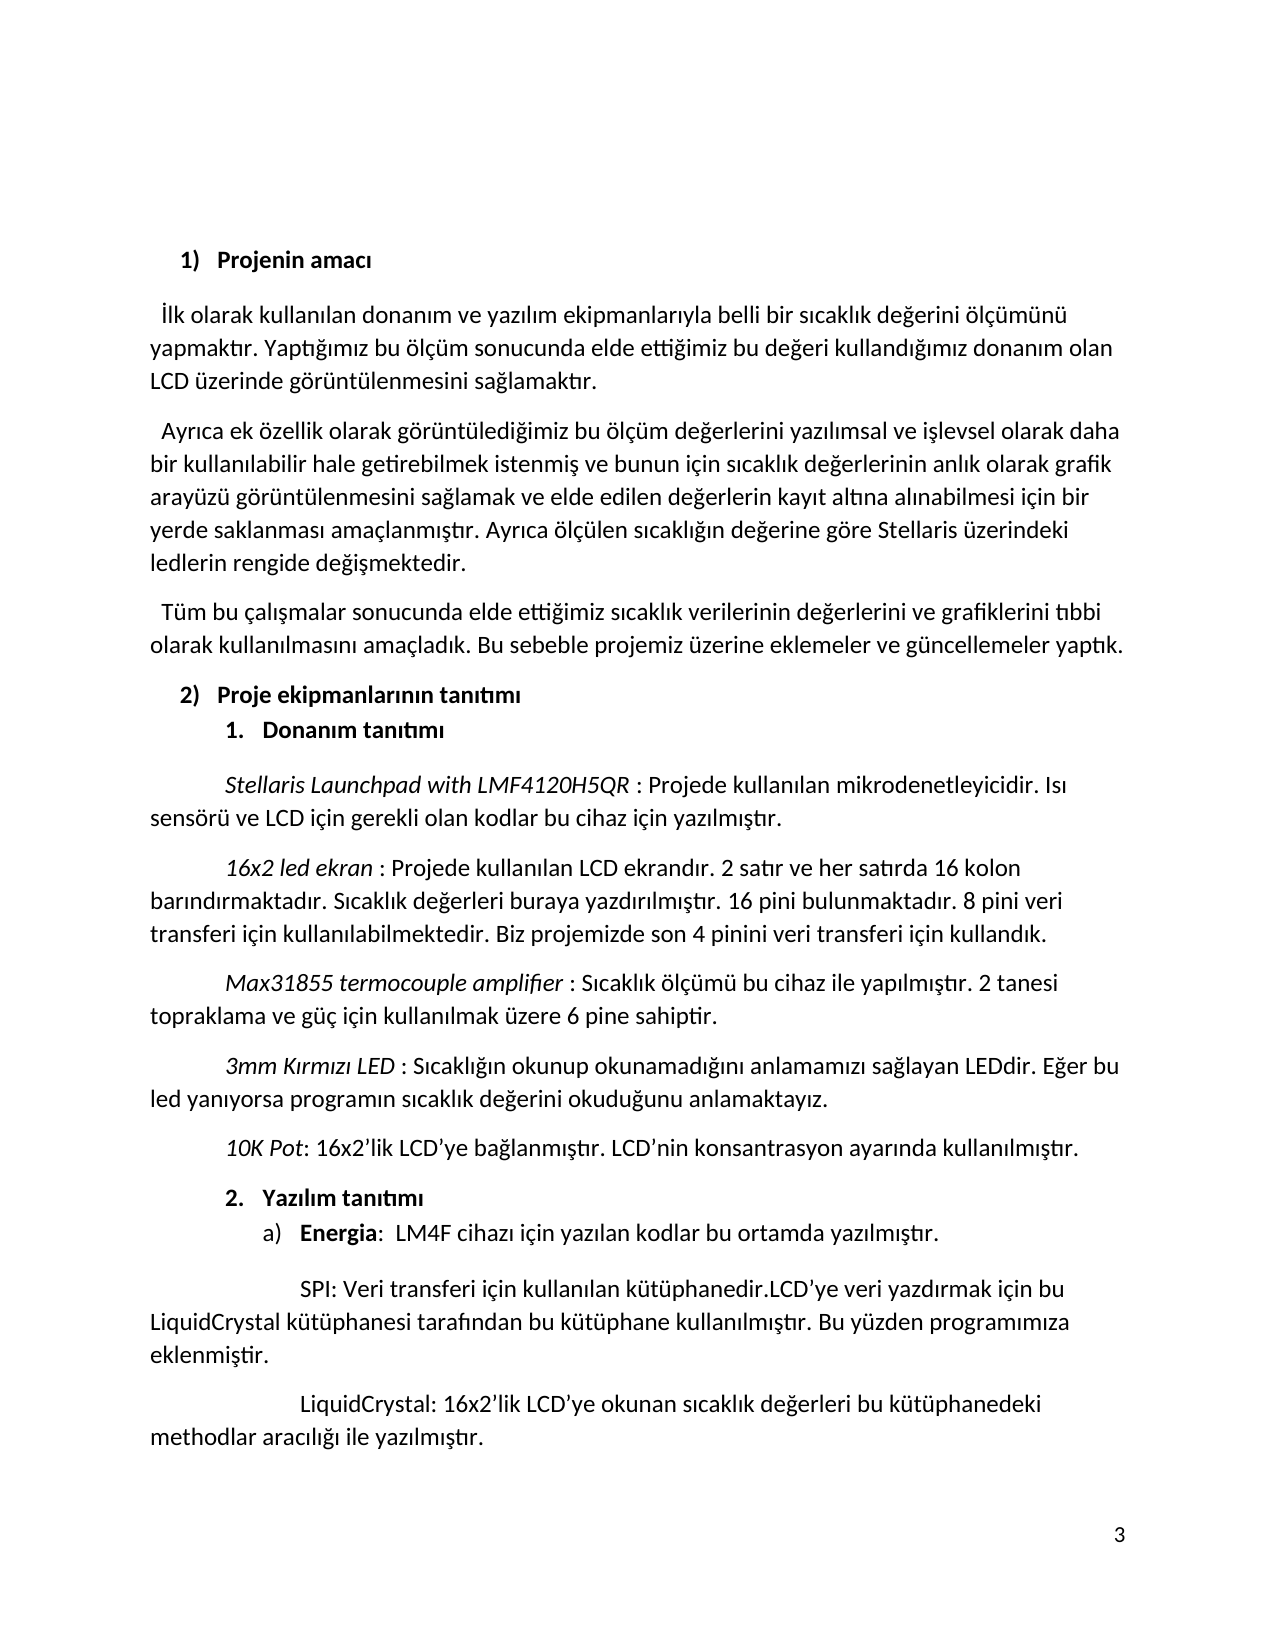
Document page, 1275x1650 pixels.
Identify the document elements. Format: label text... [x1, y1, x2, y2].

list Energia: LM4F cihazı için yazılan kodlar bu ortamda yazılmıştır. [262, 1217, 1125, 1248]
list Projenin amacı [179, 244, 1125, 274]
text 3mm Kırmızı LED : Sıcaklığın okunup okunamadığını anlamamızı sağlayan LEDdir. Eğer bu led yanıyorsa programın sıcaklık değerini okuduğunu anlamaktayız. [150, 1050, 1125, 1113]
text SPI: Veri transferi için kullanılan kütüphanedir.LCD’ye veri yazdırmak için bu LiquidCrystal kütüphanesi tarafından bu kütüphane kullanılmıştır. Bu yüzden programımıza eklenmiştir. [150, 1273, 1125, 1369]
text LiquidCrystal: 16x2’lik LCD’ye okunan sıcaklık değerleri bu kütüphanedeki methodlar aracılığı ile yazılmıştır. [150, 1388, 1125, 1452]
text Stellaris Launchpad with LMF4120H5QR : Projede kullanılan mikrodenetleyicidir. Isı sensörü ve LCD için gerekli olan kodlar bu cihaz için yazılmıştır. [150, 769, 1125, 833]
text İlk olarak kullanılan donanım ve yazılım ekipmanlarıyla belli bir sıcaklık değerini ölçümünü yapmaktır. Yaptığımız bu ölçüm sonucunda elde ettiğimiz bu değeri kullandığımız donanım olan LCD üzerinde görüntülenmesini sağlamaktır. [150, 299, 1125, 396]
text Ayrıca ek özellik olarak görüntülediğimiz bu ölçüm değerlerini yazılımsal ve işlevsel olarak daha bir kullanılabilir hale getirebilmek istenmiş ve bunun için sıcaklık değerlerinin anlık olarak grafik arayüzü görüntülenmesini sağlamak ve elde edilen değerlerin kayıt altına alınabilmesi için bir yerde saklanması amaçlanmıştır. Ayrıca ölçülen sıcaklığın değerine göre Stellaris üzerindeki ledlerin rengide değişmektedir. [150, 415, 1125, 577]
text 10K Pot: 16x2’lik LCD’ye bağlanmıştır. LCD’nin konsantrasyon ayarında kullanılmıştır. [150, 1132, 1125, 1163]
text 16x2 led ekran : Projede kullanılan LCD ekrandır. 2 satır ve her satırda 16 kolon barındırmaktadır. Sıcaklık değerleri buraya yazdırılmıştır. 16 pini bulunmaktadır. 8 pini veri transferi için kullanılabilmektedir. Biz projemizde son 4 pinini veri transferi için kullandık. [150, 852, 1125, 948]
text Max31855 termocouple amplifier : Sıcaklık ölçümü bu cihaz ile yapılmıştır. 2 tanesi topraklama ve güç için kullanılmak üzere 6 pine sahiptir. [150, 967, 1125, 1031]
list Donanım tanıtımı [225, 714, 1125, 744]
list Yazılım tanıtımı [225, 1182, 1125, 1213]
list Proje ekipmanlarının tanıtımı [179, 679, 1125, 709]
text Tüm bu çalışmalar sonucunda elde ettiğimiz sıcaklık verilerinin değerlerini ve grafiklerini tıbbi olarak kullanılmasını amaçladık. Bu sebeble projemiz üzerine eklemeler ve güncellemeler yaptık. [150, 596, 1125, 660]
